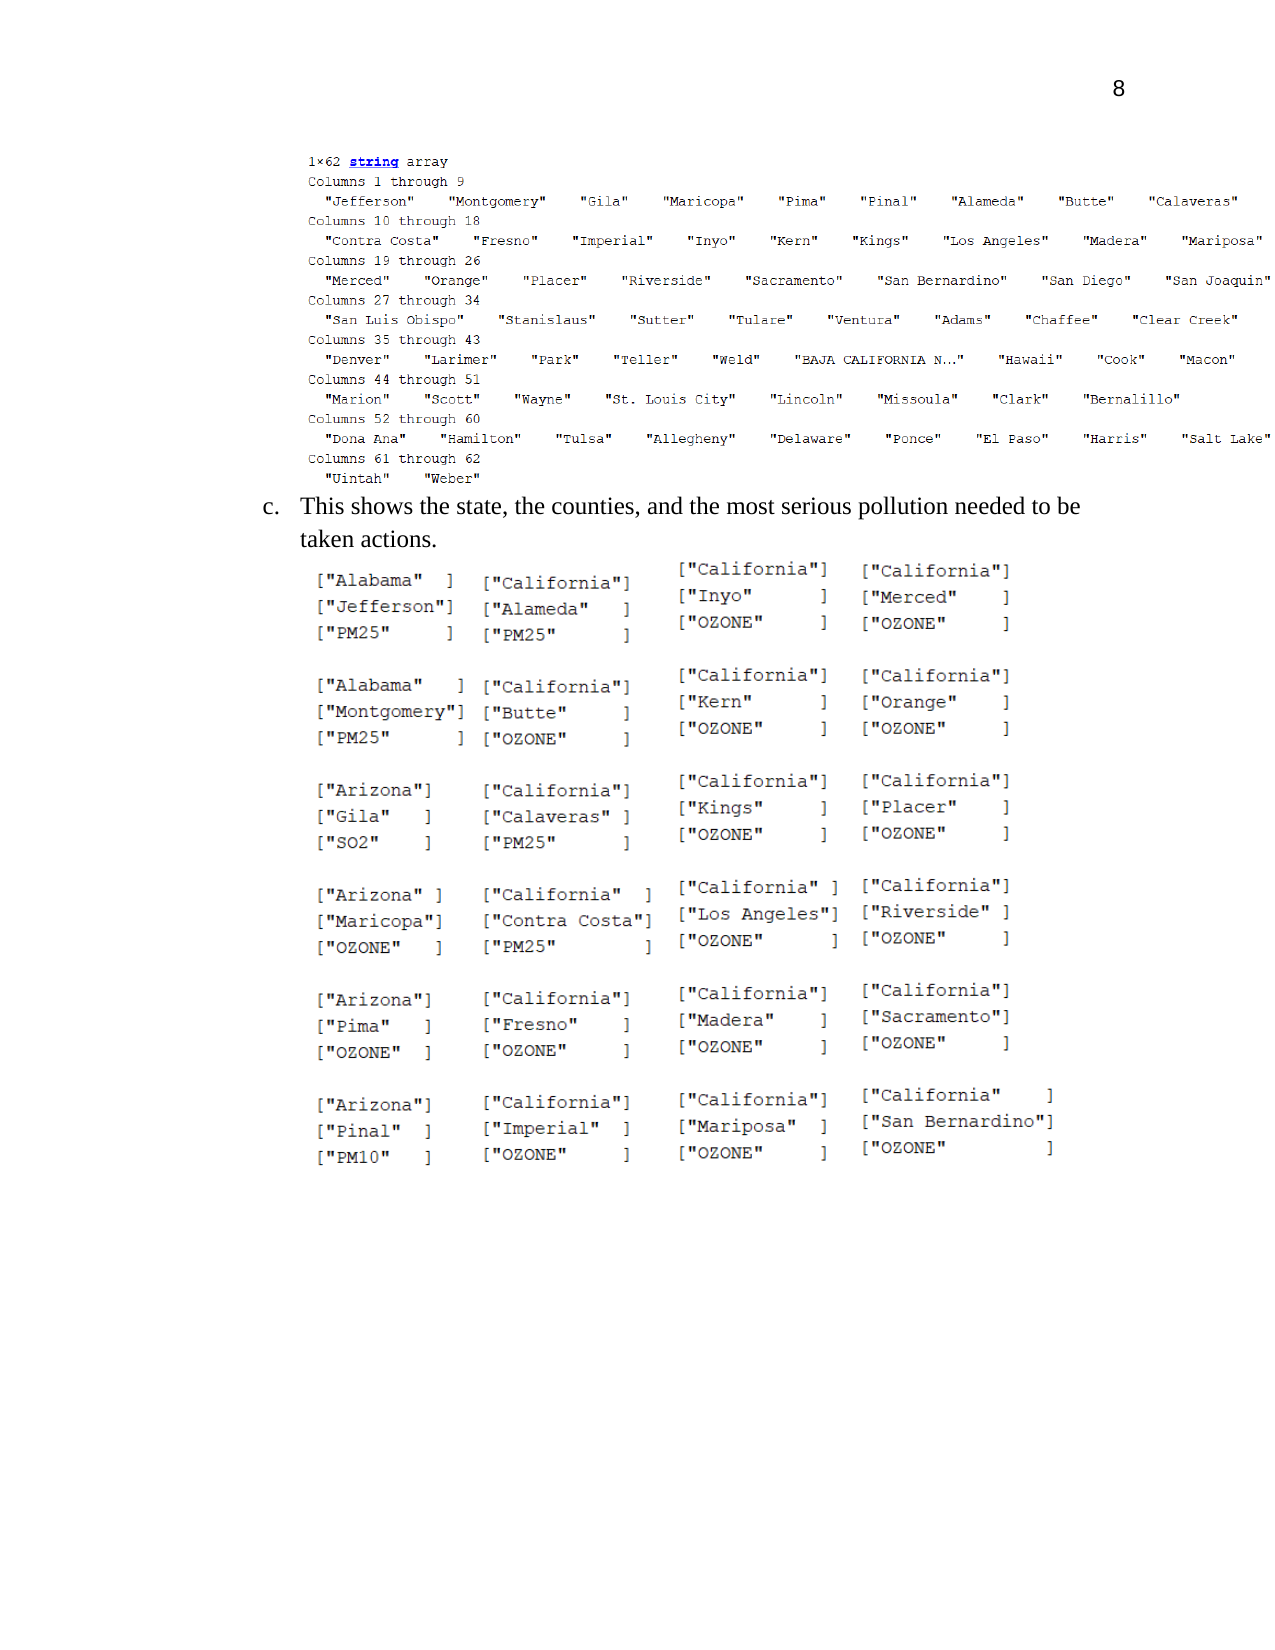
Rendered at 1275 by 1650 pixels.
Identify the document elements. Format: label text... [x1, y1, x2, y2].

picture [300, 150, 1275, 488]
list This shows the state, the counties, and the most serious pollution needed to be taken actions. [262, 491, 1125, 553]
picture [300, 557, 1063, 1175]
